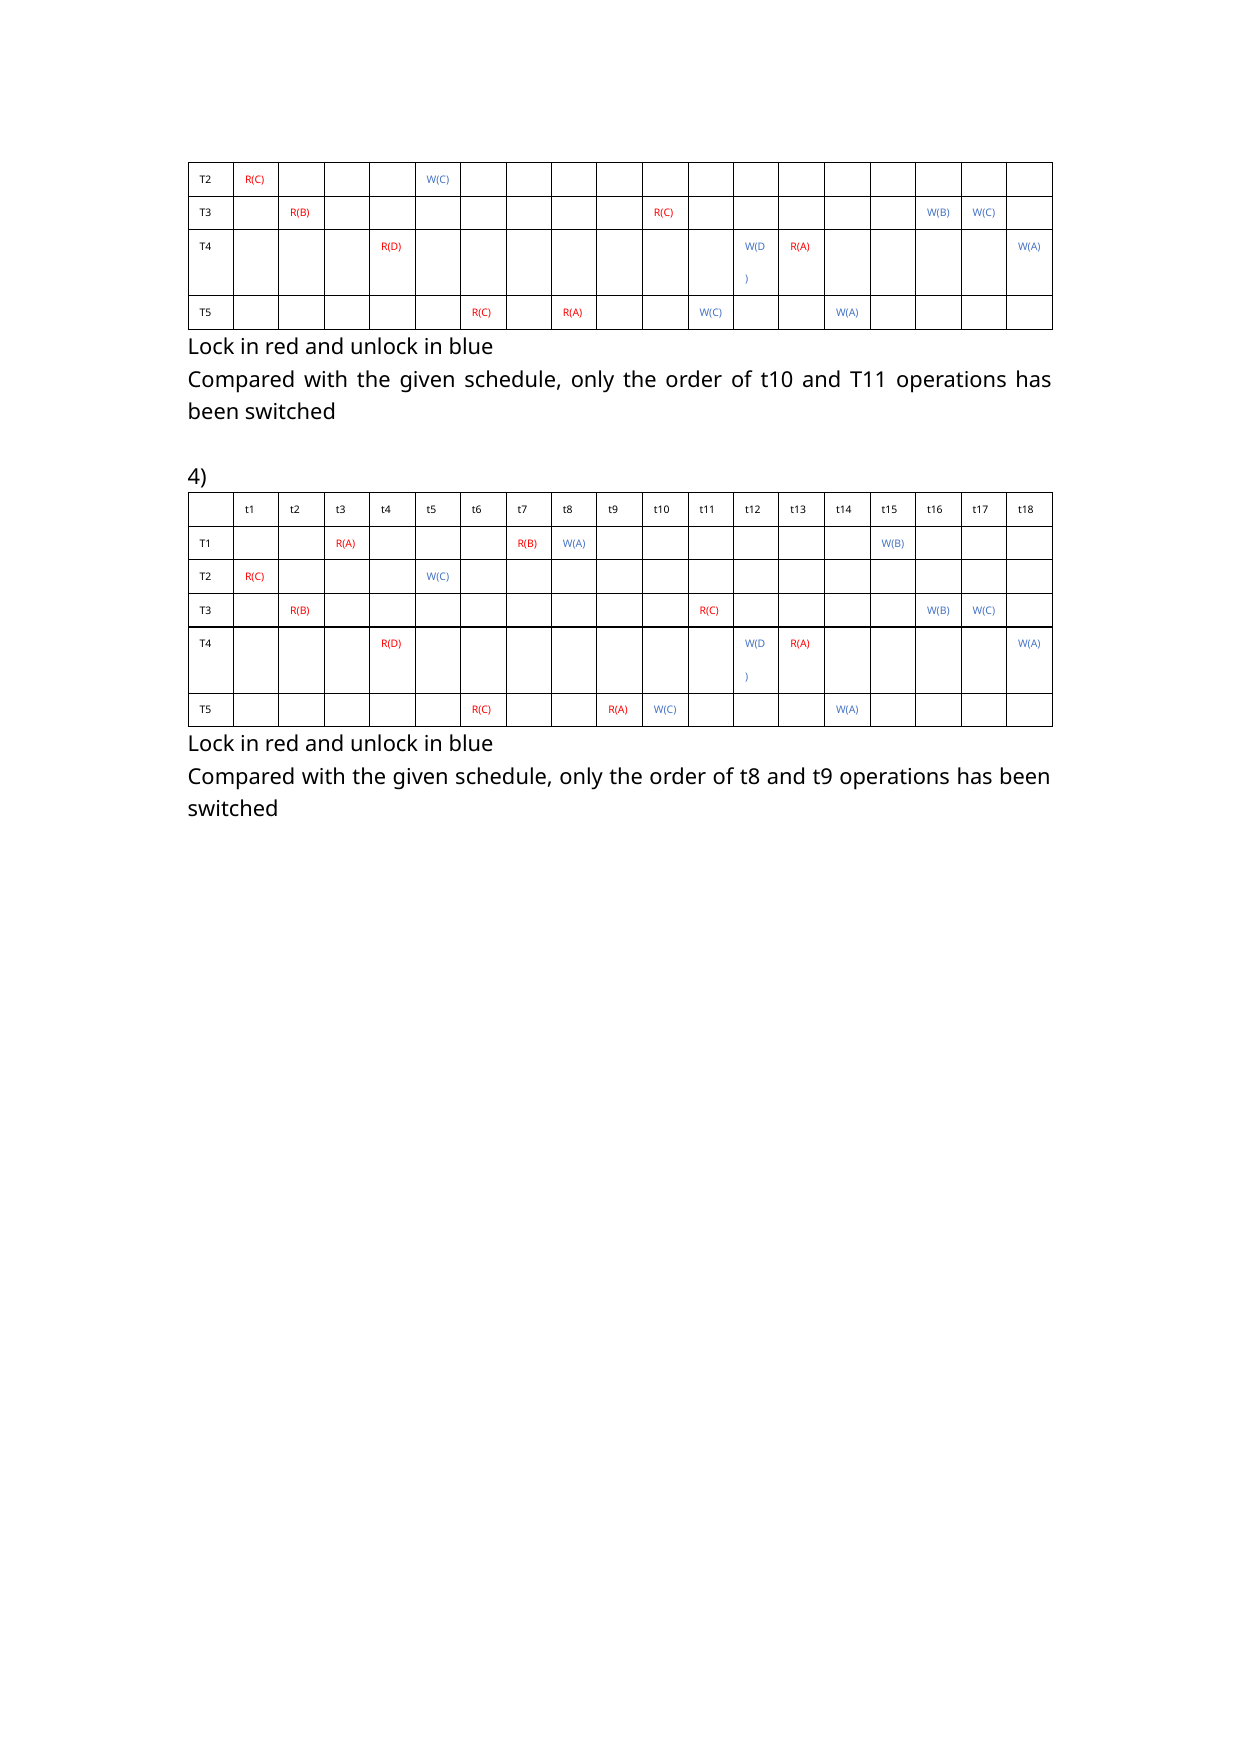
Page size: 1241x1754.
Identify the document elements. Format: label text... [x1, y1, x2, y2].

table_cell [325, 694, 369, 726]
table_header t1 [234, 493, 278, 526]
table_cell [597, 594, 642, 626]
table_cell W(A) [1007, 628, 1052, 692]
table_cell R(C) [234, 163, 278, 196]
table_cell [416, 694, 460, 726]
table_cell [871, 296, 915, 329]
table_cell W(C) [416, 163, 460, 196]
table_cell [370, 594, 415, 626]
table_cell [825, 197, 870, 229]
table_cell [507, 296, 551, 329]
table_cell [597, 628, 642, 692]
table_cell [552, 230, 596, 295]
table_cell R(A) [552, 296, 596, 329]
table_cell W(C) [962, 594, 1006, 626]
table_header t6 [461, 493, 506, 526]
table_cell [234, 230, 278, 295]
table_cell T1 [189, 527, 233, 559]
table_cell [871, 560, 915, 593]
table_cell [825, 230, 870, 295]
table_cell R(A) [325, 527, 369, 559]
table_cell [597, 230, 642, 295]
table_cell [962, 628, 1006, 692]
table_cell [325, 230, 369, 295]
table_cell [1007, 296, 1052, 329]
table_cell [916, 296, 961, 329]
table_cell [552, 628, 596, 692]
table_cell [734, 296, 778, 329]
table_cell R(B) [507, 527, 551, 559]
table_cell [871, 694, 915, 726]
table_cell [1007, 163, 1052, 196]
table_cell R(C) [234, 560, 278, 593]
table_cell R(C) [461, 296, 506, 329]
table_cell R(C) [461, 694, 506, 726]
table_cell [825, 628, 870, 692]
table_cell [916, 694, 961, 726]
table_cell T3 [189, 197, 233, 229]
table_cell [734, 694, 778, 726]
table_header t2 [279, 493, 324, 526]
table_header t14 [825, 493, 870, 526]
table_header t9 [597, 493, 642, 526]
table_cell [1007, 594, 1052, 626]
table_header [189, 493, 233, 526]
table_cell [234, 594, 278, 626]
table_cell [734, 594, 778, 626]
table_cell [597, 163, 642, 196]
table_cell [734, 560, 778, 593]
table_cell R(D) [370, 230, 415, 295]
table_cell [643, 594, 688, 626]
table_cell [416, 594, 460, 626]
table_cell [325, 163, 369, 196]
table_cell [507, 197, 551, 229]
table_cell [416, 527, 460, 559]
table_header t10 [643, 493, 688, 526]
table_cell [779, 694, 824, 726]
table_cell R(C) [643, 197, 688, 229]
table_cell [734, 527, 778, 559]
table_cell [689, 197, 733, 229]
table_cell [234, 694, 278, 726]
table_cell [507, 628, 551, 692]
table_cell [325, 628, 369, 692]
table_cell [325, 594, 369, 626]
table_cell [689, 230, 733, 295]
table_cell [234, 628, 278, 692]
table_cell [597, 197, 642, 229]
table_cell [416, 296, 460, 329]
table_cell [461, 230, 506, 295]
table_header t16 [916, 493, 961, 526]
table_cell W(A) [825, 694, 870, 726]
table_cell [871, 230, 915, 295]
table_cell [552, 163, 596, 196]
table_cell [916, 527, 961, 559]
table_cell [779, 296, 824, 329]
table_cell [370, 527, 415, 559]
table_cell [871, 628, 915, 692]
table_cell [916, 560, 961, 593]
table_cell [279, 296, 324, 329]
table_header t4 [370, 493, 415, 526]
table_cell [734, 197, 778, 229]
table_cell [325, 560, 369, 593]
text Lock in red and unlock in blue [187, 330, 1053, 362]
table_cell [779, 197, 824, 229]
table_cell [962, 560, 1006, 593]
table_cell W(C) [643, 694, 688, 726]
table_cell [643, 527, 688, 559]
table_cell R(A) [597, 694, 642, 726]
table_cell W(D) [734, 230, 778, 295]
table_cell [916, 163, 961, 196]
table_cell [871, 197, 915, 229]
table_cell [825, 527, 870, 559]
table_cell [962, 163, 1006, 196]
table_cell W(C) [416, 560, 460, 593]
table_cell [1007, 560, 1052, 593]
table_cell [962, 230, 1006, 295]
table_cell [279, 694, 324, 726]
table_cell [689, 560, 733, 593]
table_cell T5 [189, 694, 233, 726]
table_cell [461, 163, 506, 196]
table_cell T4 [189, 628, 233, 692]
table_cell [1007, 694, 1052, 726]
table_cell W(B) [916, 594, 961, 626]
table_cell [461, 594, 506, 626]
table_cell [779, 527, 824, 559]
text Compared with the given schedule, only the order of t8 and t9 operations has been switched [187, 759, 1053, 824]
table_cell [825, 163, 870, 196]
table_cell T3 [189, 594, 233, 626]
table_cell [279, 560, 324, 593]
table_cell W(A) [552, 527, 596, 559]
table_cell [734, 163, 778, 196]
table_cell R(B) [279, 197, 324, 229]
table_cell [689, 694, 733, 726]
table_cell [597, 527, 642, 559]
table_cell [507, 594, 551, 626]
table_cell W(B) [871, 527, 915, 559]
table_cell T2 [189, 163, 233, 196]
table_cell [279, 230, 324, 295]
table_cell [279, 163, 324, 196]
table_cell [461, 197, 506, 229]
table_header t13 [779, 493, 824, 526]
table_cell [689, 628, 733, 692]
table_cell R(C) [689, 594, 733, 626]
table_cell [689, 163, 733, 196]
table_cell R(B) [279, 594, 324, 626]
table_cell [507, 230, 551, 295]
table_cell [370, 296, 415, 329]
table_cell T5 [189, 296, 233, 329]
table_cell [643, 628, 688, 692]
table_header t18 [1007, 493, 1052, 526]
table_cell [461, 628, 506, 692]
table_cell [416, 197, 460, 229]
table_cell W(A) [1007, 230, 1052, 295]
table_cell [416, 230, 460, 295]
table_cell [461, 527, 506, 559]
table_cell [325, 197, 369, 229]
table_header t8 [552, 493, 596, 526]
table_cell [962, 694, 1006, 726]
table_cell [962, 527, 1006, 559]
table_cell W(B) [916, 197, 961, 229]
table_cell [597, 560, 642, 593]
table_cell [825, 594, 870, 626]
text Lock in red and unlock in blue [187, 727, 1053, 759]
table_header t12 [734, 493, 778, 526]
table_header t15 [871, 493, 915, 526]
table_cell [370, 197, 415, 229]
table_cell [779, 594, 824, 626]
table_cell [779, 163, 824, 196]
table_cell [871, 163, 915, 196]
text Compared with the given schedule, only the order of t10 and T11 operations has been switched [187, 362, 1053, 427]
table_cell [779, 560, 824, 593]
table_header t11 [689, 493, 733, 526]
table_cell [552, 197, 596, 229]
table_cell R(A) [779, 628, 824, 692]
table_cell [1007, 527, 1052, 559]
table_cell [689, 527, 733, 559]
table_header t17 [962, 493, 1006, 526]
table_cell [370, 694, 415, 726]
table_cell [507, 163, 551, 196]
table_cell [416, 628, 460, 692]
table_header t3 [325, 493, 369, 526]
table_cell W(D) [734, 628, 778, 692]
table_cell T4 [189, 230, 233, 295]
table_cell [916, 628, 961, 692]
table_cell [643, 163, 688, 196]
table_header t7 [507, 493, 551, 526]
table_cell R(D) [370, 628, 415, 692]
table_cell [552, 560, 596, 593]
table_cell [234, 296, 278, 329]
table_cell [552, 694, 596, 726]
table_cell [325, 296, 369, 329]
table_cell [825, 560, 870, 593]
table_cell [507, 560, 551, 593]
text 4) [187, 460, 1053, 492]
table_cell [916, 230, 961, 295]
table_cell [234, 197, 278, 229]
table_cell [597, 296, 642, 329]
table_cell [871, 594, 915, 626]
table_cell T2 [189, 560, 233, 593]
table_cell W(A) [825, 296, 870, 329]
table_cell [962, 296, 1006, 329]
table_header t5 [416, 493, 460, 526]
table_cell [1007, 197, 1052, 229]
table_cell [643, 560, 688, 593]
table_cell [370, 163, 415, 196]
table_cell [507, 694, 551, 726]
table_cell [279, 527, 324, 559]
table_cell W(C) [962, 197, 1006, 229]
table_cell [643, 296, 688, 329]
table_cell [370, 560, 415, 593]
table_cell [552, 594, 596, 626]
table_cell R(A) [779, 230, 824, 295]
table_cell [461, 560, 506, 593]
table_cell W(C) [689, 296, 733, 329]
table_cell [643, 230, 688, 295]
table_cell [234, 527, 278, 559]
table_cell [279, 628, 324, 692]
